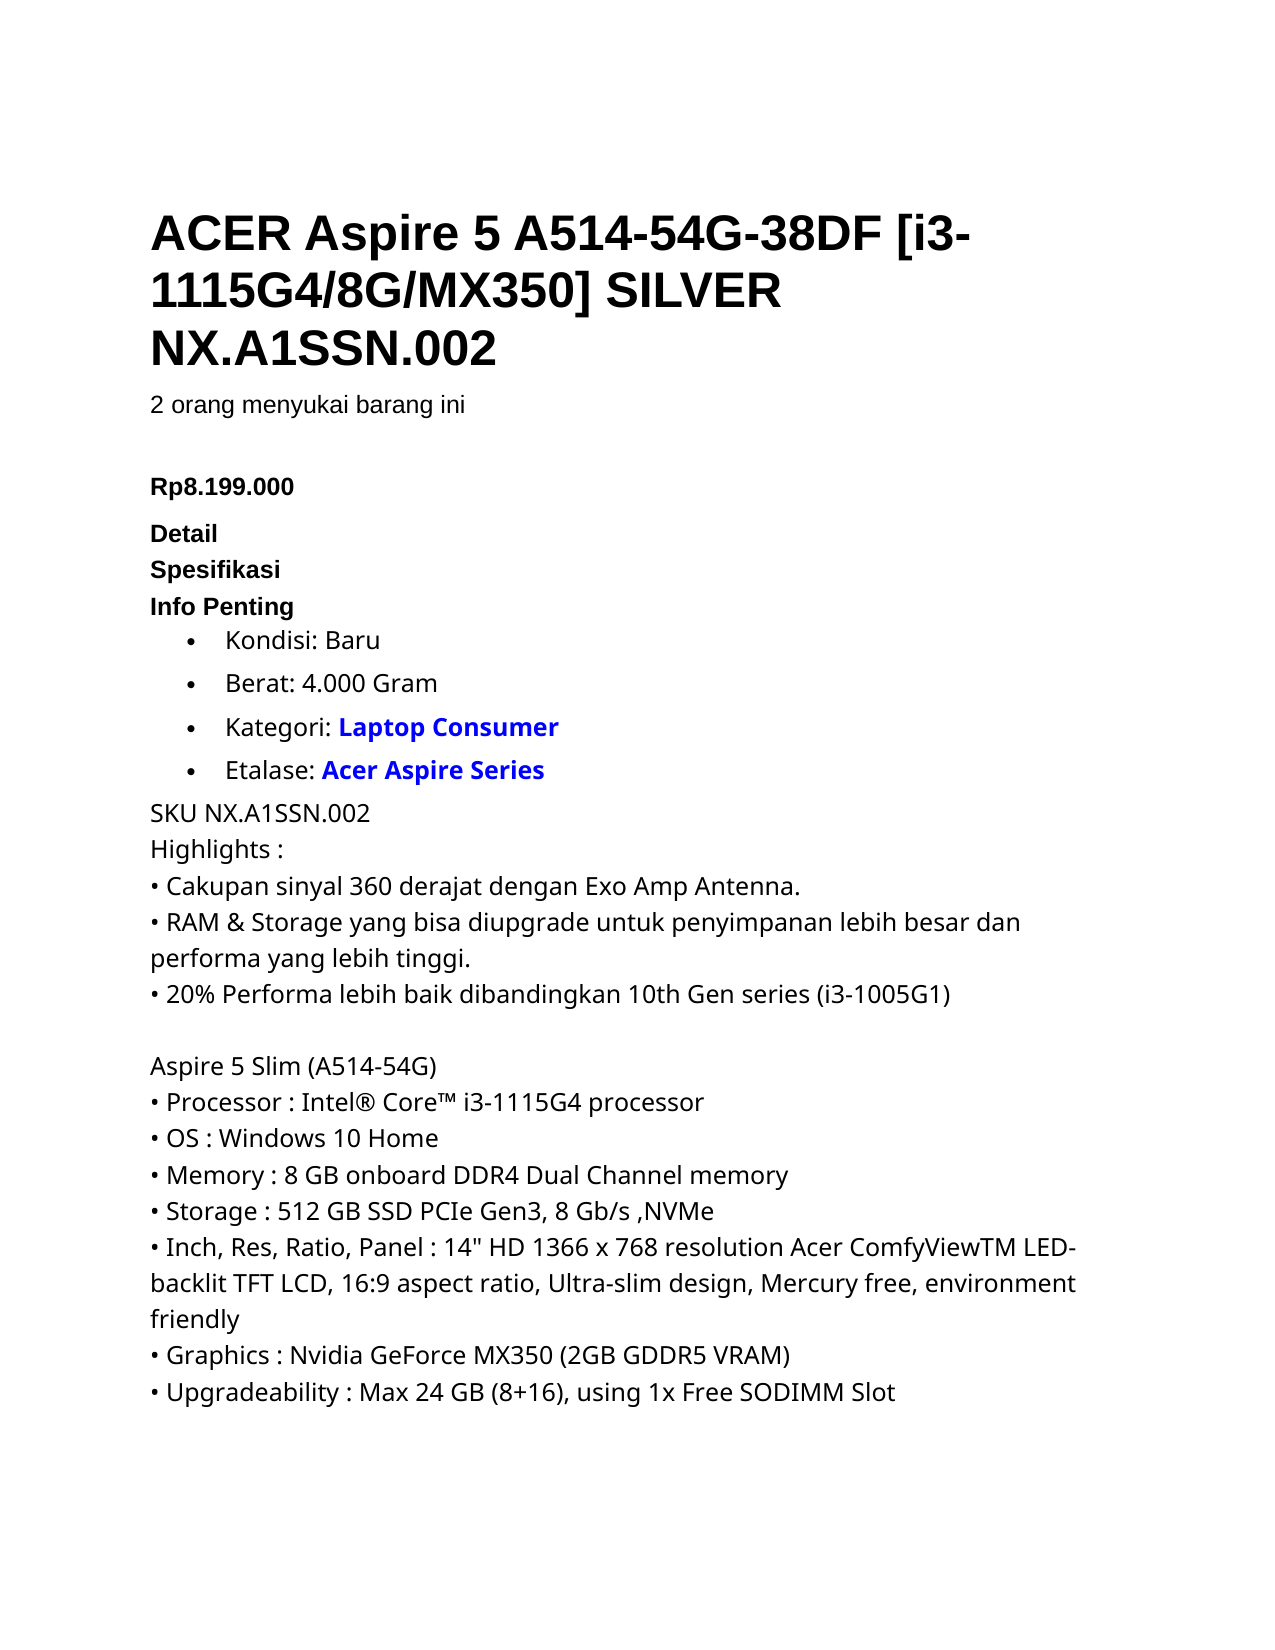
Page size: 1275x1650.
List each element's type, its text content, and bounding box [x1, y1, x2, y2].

text ACER Aspire 5 A514-54G-38DF [i3-1115G4/8G/MX350] SILVER NX.A1SSN.002 [150, 203, 1125, 376]
list Kategori: Laptop Consumer [187, 707, 1103, 743]
text Rp8.199.000 [150, 440, 1125, 501]
list Kondisi: Baru [187, 620, 1103, 657]
text Spesifikasi [150, 548, 1125, 584]
text 2 orang menyukai barang ini [150, 383, 1125, 419]
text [150, 794, 1125, 1444]
text Detail [150, 512, 1125, 548]
list Etalase: Acer Aspire Series [187, 750, 1103, 787]
text Info Penting [150, 584, 1125, 620]
list Berat: 4.000 Gram [187, 664, 1103, 700]
